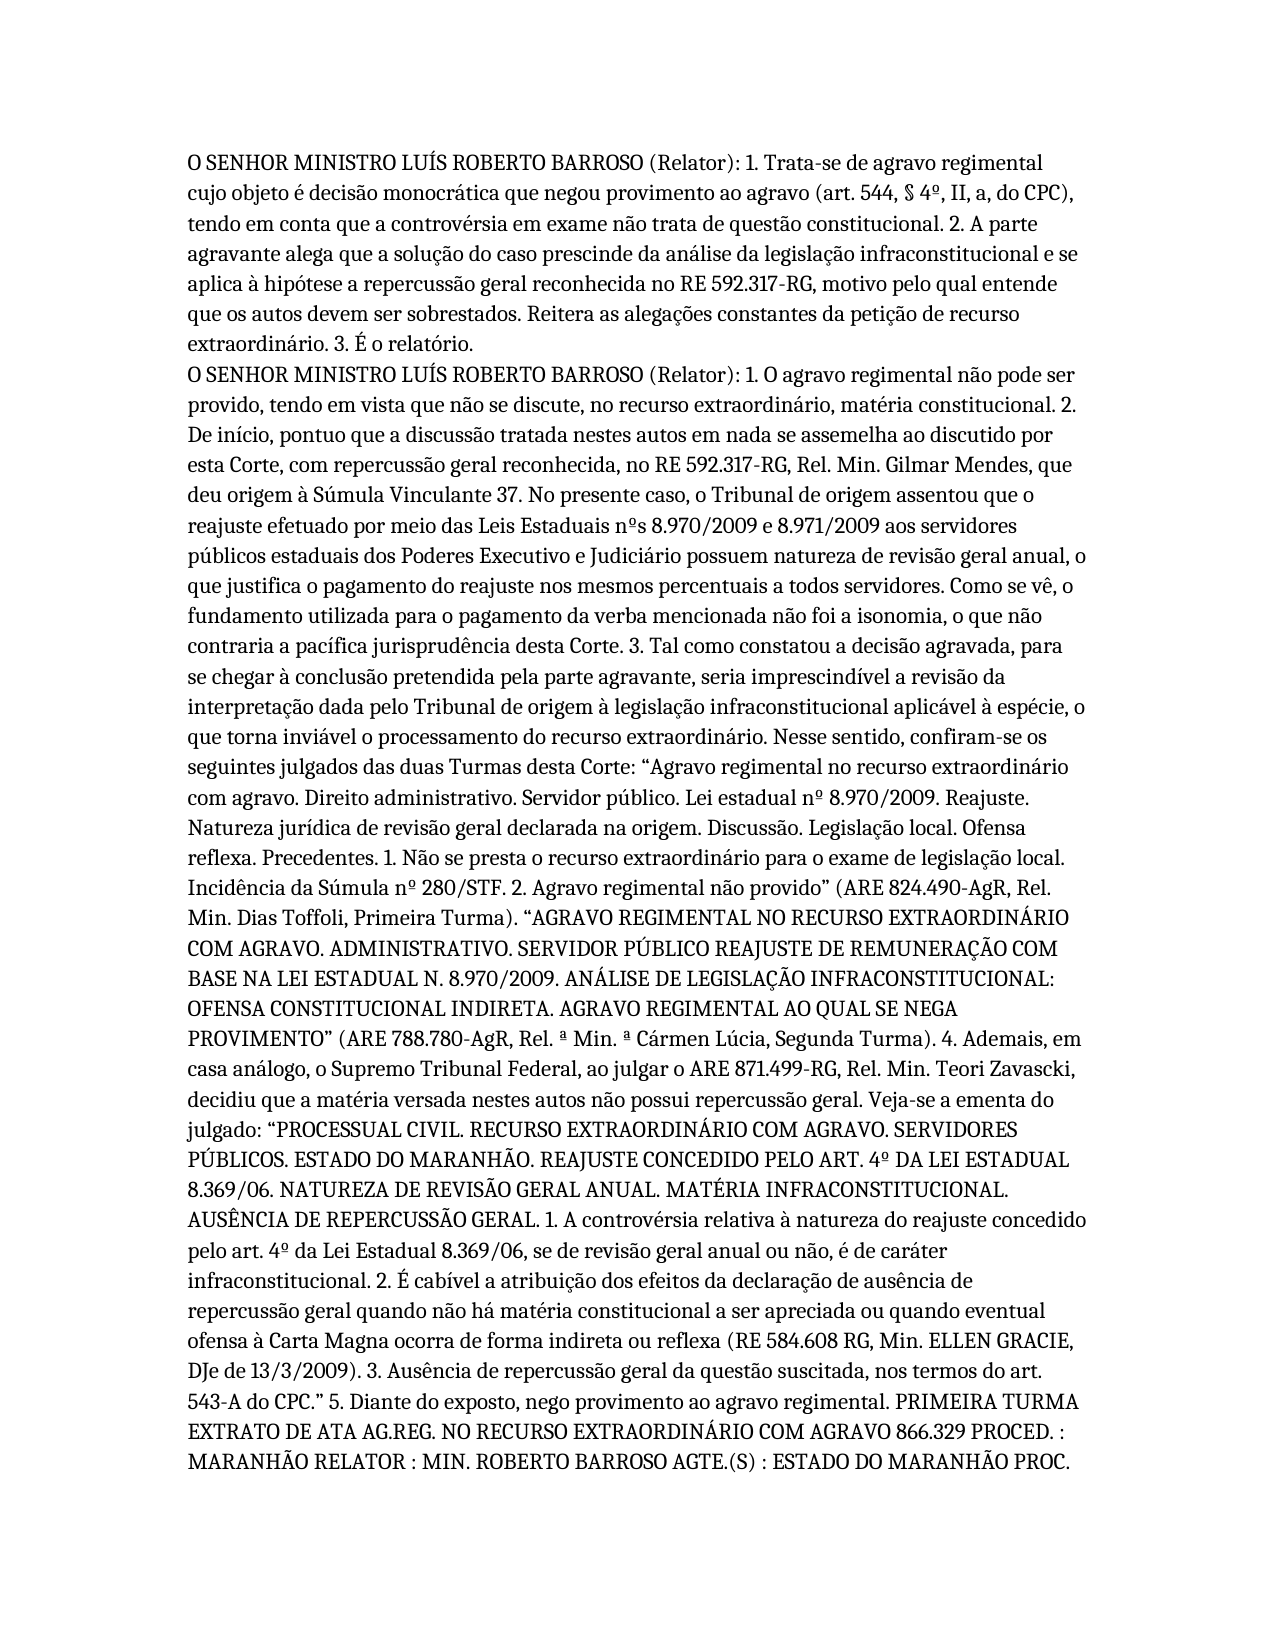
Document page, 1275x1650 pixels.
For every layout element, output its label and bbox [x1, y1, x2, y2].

text [187, 150, 1087, 1475]
